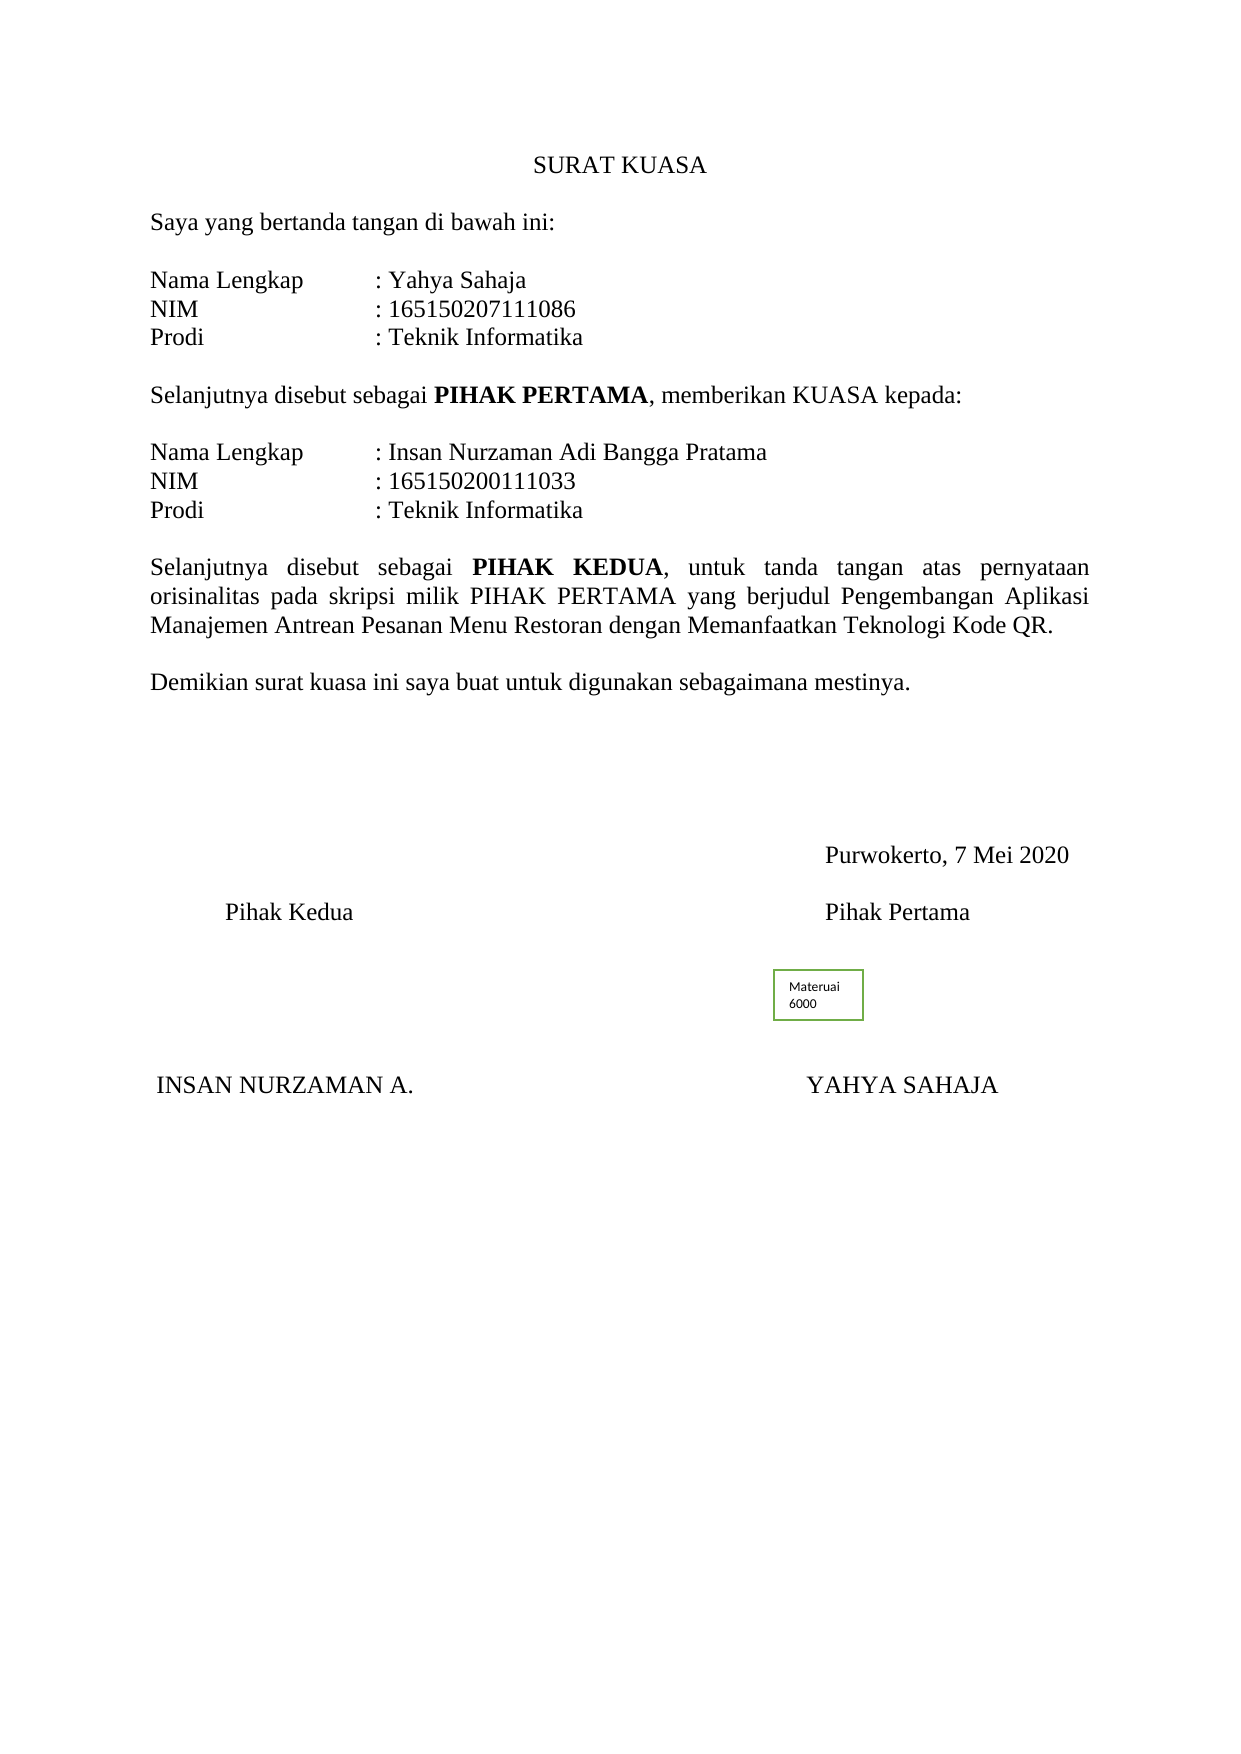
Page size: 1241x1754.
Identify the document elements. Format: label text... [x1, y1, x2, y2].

text SURAT KUASA [150, 150, 1090, 179]
text NIM : 165150207111086 [150, 294, 1090, 322]
text Nama Lengkap : Yahya Sahaja [150, 265, 1090, 294]
text Demikian surat kuasa ini saya buat untuk digunakan sebagaimana mestinya. [150, 667, 1090, 696]
text INSAN NURZAMAN A. YAHYA SAHAJA [150, 1070, 1090, 1099]
text Nama Lengkap : Insan Nurzaman Adi Bangga Pratama [150, 437, 1090, 466]
text Selanjutnya disebut sebagai PIHAK KEDUA, untuk tanda tangan atas pernyataan orisinalitas pada skripsi milik PIHAK PERTAMA yang berjudul Pengembangan Aplikasi Manajemen Antrean Pesanan Menu Restoran dengan Memanfaatkan Teknologi Kode QR. [150, 552, 1090, 639]
text Pihak Kedua Pihak Pertama [150, 897, 1090, 926]
text NIM : 165150200111033 [150, 466, 1090, 495]
text Prodi : Teknik Informatika [150, 495, 1090, 524]
text Selanjutnya disebut sebagai PIHAK PERTAMA, memberikan KUASA kepada: [150, 380, 1090, 409]
text Saya yang bertanda tangan di bawah ini: [150, 207, 1090, 236]
text Prodi : Teknik Informatika [150, 322, 1090, 351]
text Purwokerto, 7 Mei 2020 [150, 840, 1090, 869]
